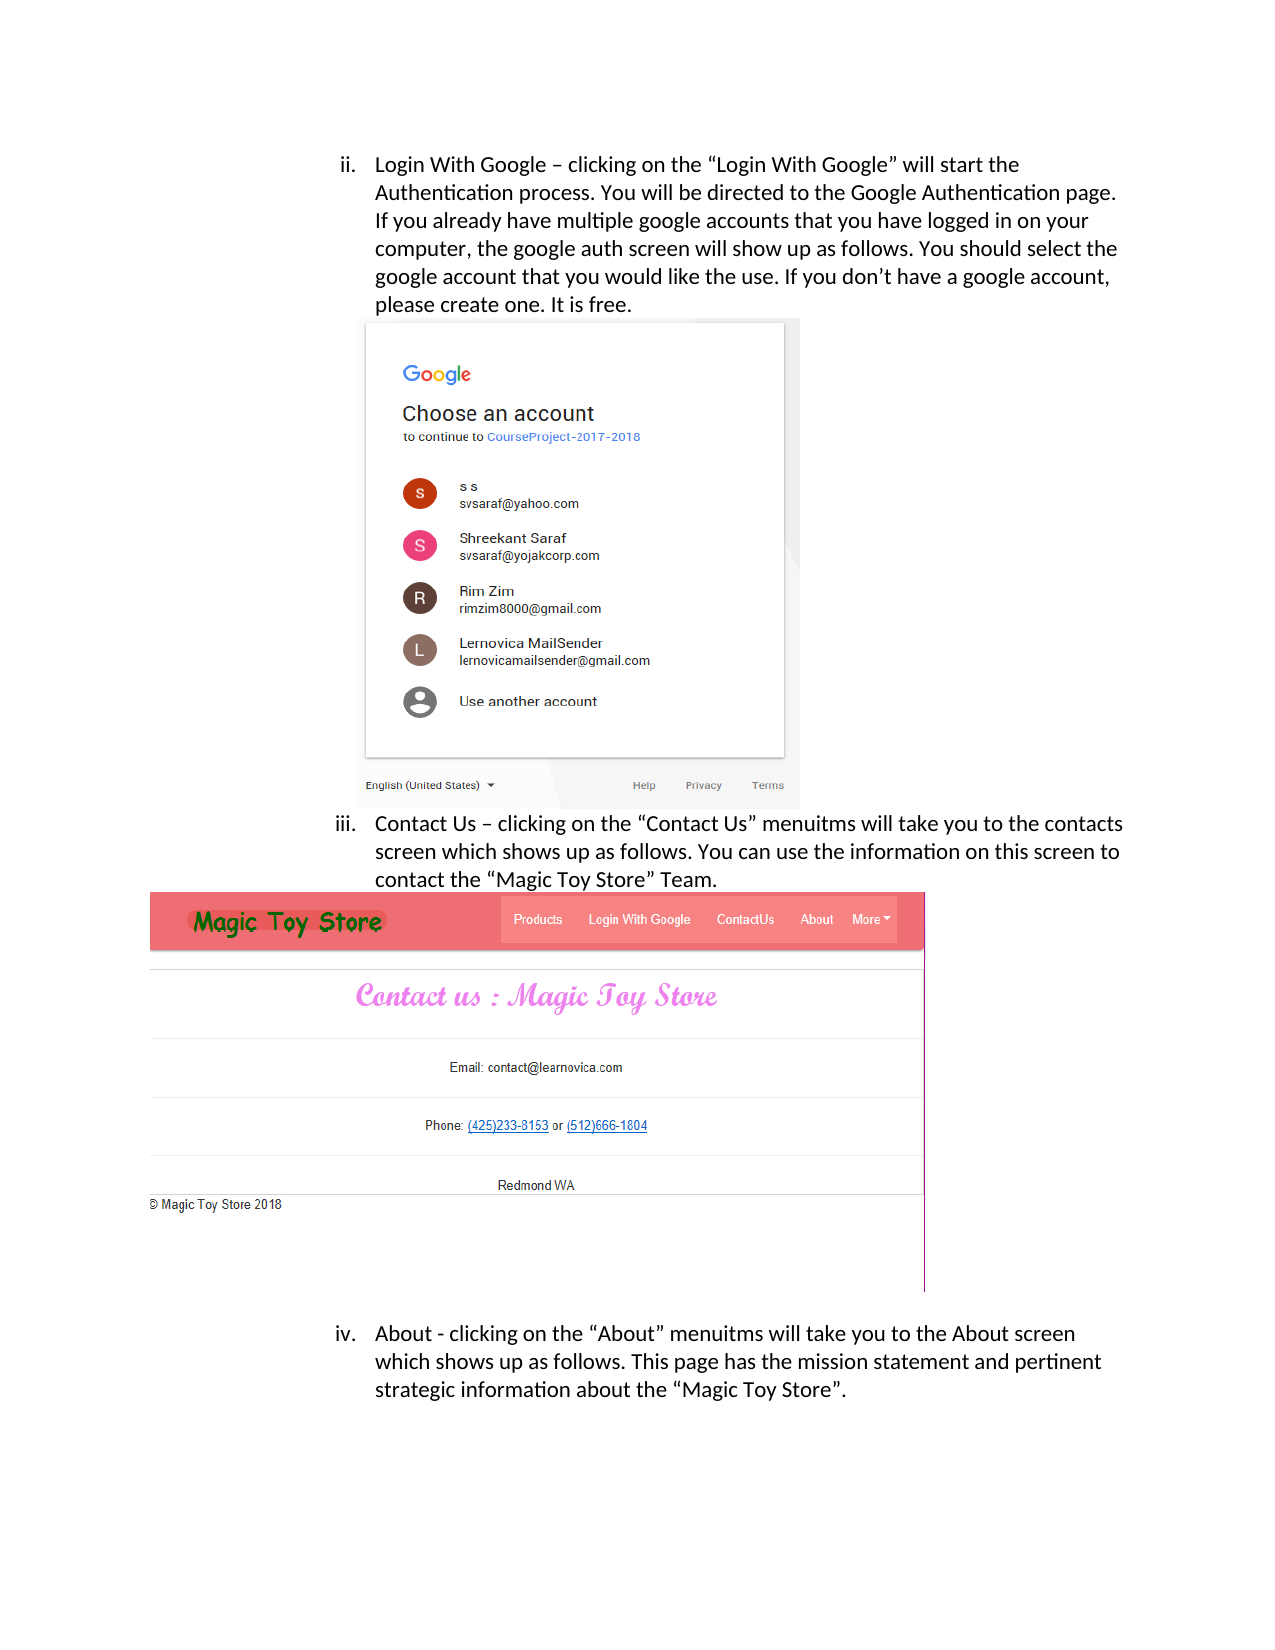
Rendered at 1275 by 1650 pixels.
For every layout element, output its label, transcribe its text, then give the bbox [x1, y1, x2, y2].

list About - clicking on the “About” menuitms will take you to the About screen which shows up as follows. This page has the mission statement and pertinent strategic information about the “Magic Toy Store”. [356, 1319, 1125, 1403]
picture [356, 318, 800, 809]
list Contact Us – clicking on the “Contact Us” menuitms will take you to the contacts screen which shows up as follows. You can use the information on this screen to contact the “Magic Toy Store” Team. [356, 809, 1125, 893]
picture [150, 892, 926, 1292]
list Login With Google – clicking on the “Login With Google” will start the Authentication process. You will be directed to the Google Authentication page. If you already have multiple google accounts that you have logged in on your computer, the google auth screen will show up as follows. You should select the google account that you would like the use. If you don’t have a google account, please create one. It is free. [356, 150, 1125, 318]
